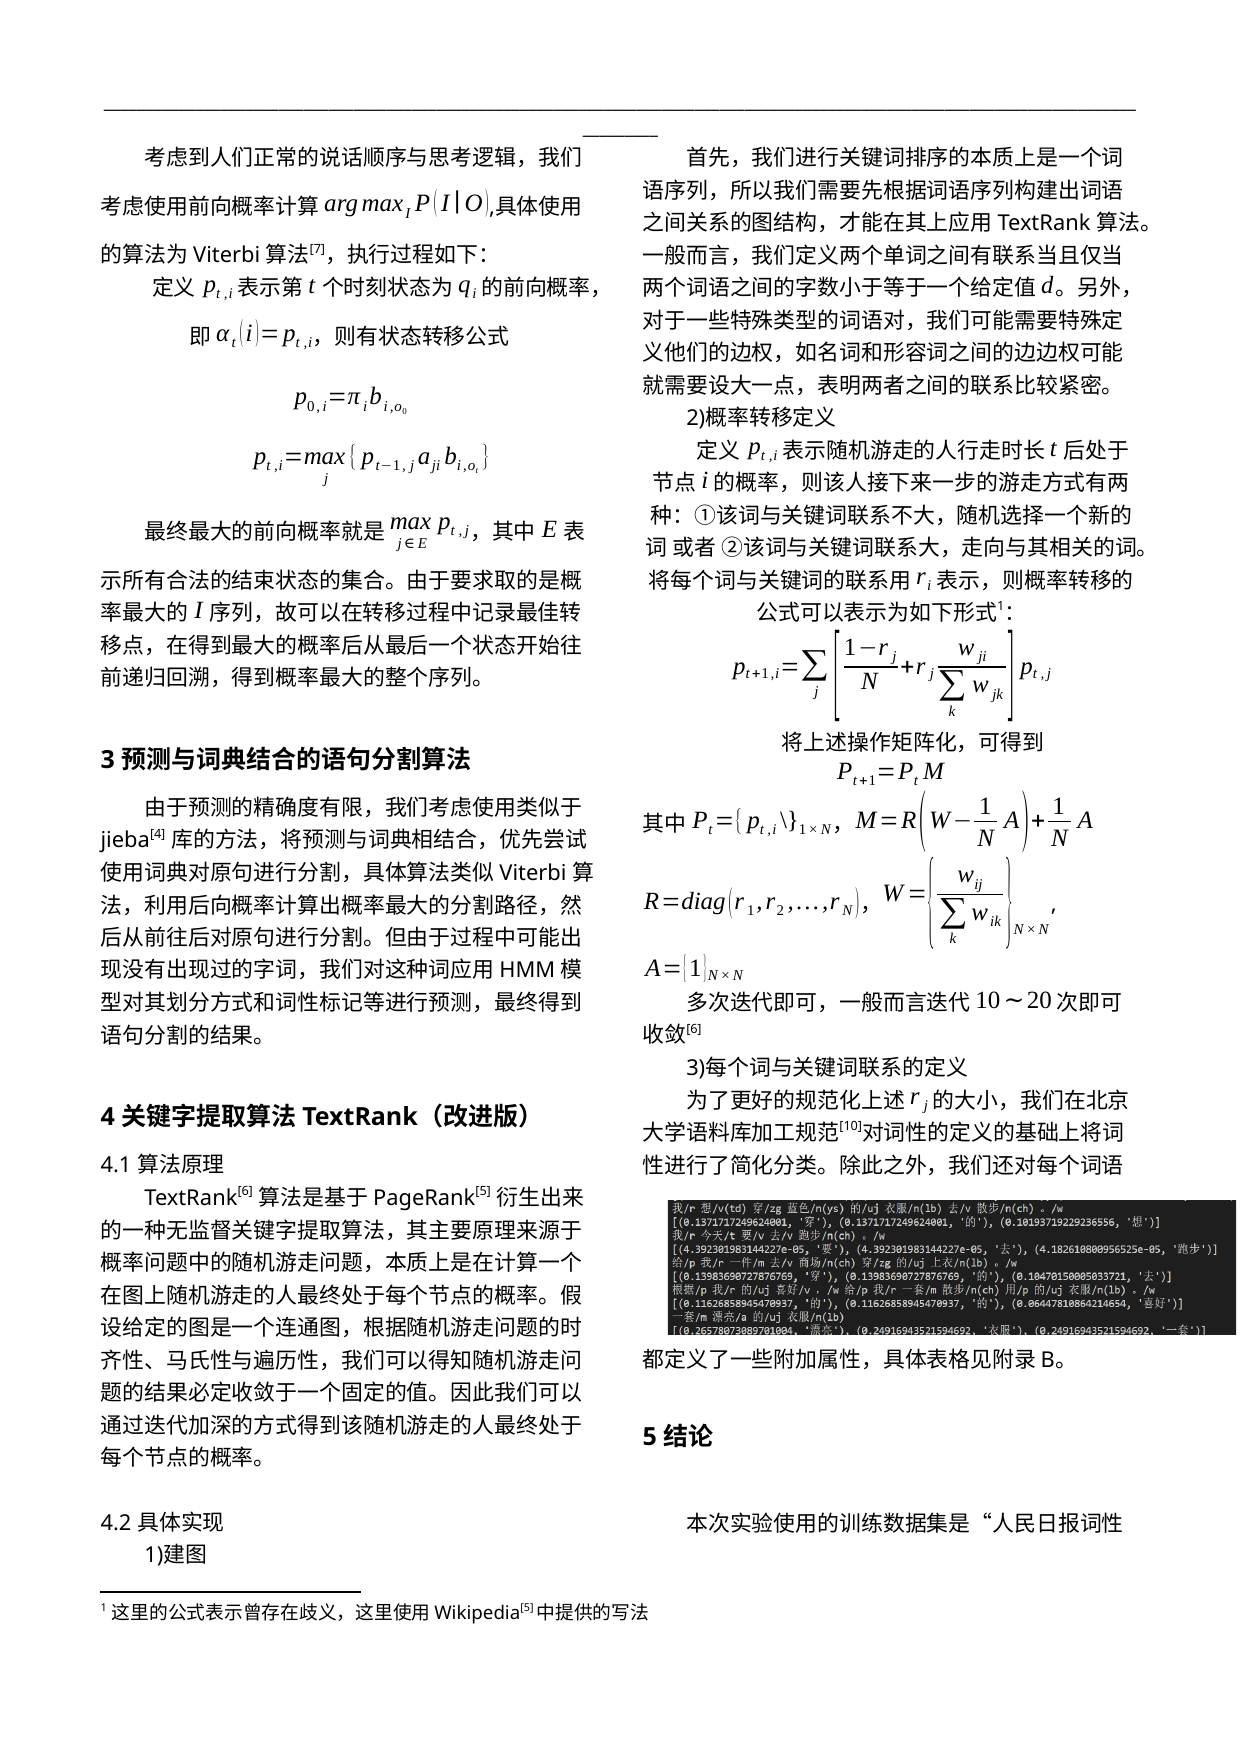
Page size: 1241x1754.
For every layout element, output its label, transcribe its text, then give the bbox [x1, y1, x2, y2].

text 考虑到人们正常的说话顺序与思考逻辑，我们考虑使用前向概率计算 ,具体使用的算法为 Viterbi 算法[7]，执行过程如下： [100, 140, 598, 270]
text 其中 ， [642, 790, 1140, 855]
text 定义 表示随机游走的人行走时长 后处于节点 的概率，则该人接下来一步的游走方式有两种：①该词与关键词联系不大，随机选择一个新的词 或者 ②该词与关键词联系大，走向与其相关的词。将每个词与关键词的联系用 表示，则概率转移的公式可以表示为如下形式： [642, 432, 1140, 725]
text 定义 表示第 个时刻状态为 的前向概率，即 ，则有状态转移公式 [100, 270, 598, 432]
text 4.1 算法原理 [100, 1147, 598, 1180]
text 首先，我们进行关键词排序的本质上是一个词语序列，所以我们需要先根据词语序列构建出词语之间关系的图结构，才能在其上应用 TextRank 算法。一般而言，我们定义两个单词之间有联系当且仅当两个词语之间的字数小于等于一个给定值 。另外，对于一些特殊类型的词语对，我们可能需要特殊定义他们的边权，如名词和形容词之间的边边权可能就需要设大一点，表明两者之间的联系比较紧密。 [642, 140, 1140, 400]
text 3 预测与词典结合的语句分割算法 [100, 725, 598, 790]
text 4.2 具体实现 [100, 1505, 598, 1537]
text TextRank[6] 算法是基于 PageRank[5] 衍生出来的一种无监督关键字提取算法，其主要原理来源于概率问题中的随机游走问题，本质上是在计算一个在图上随机游走的人最终处于每个节点的概率。假设给定的图是一个连通图，根据随机游走问题的时齐性、马氏性与遍历性，我们可以得知随机游走问题的结果必定收敛于一个固定的值。因此我们可以通过迭代加深的方式得到该随机游走的人最终处于每个节点的概率。 [100, 1180, 598, 1472]
text 最终最大的前向概率就是 ，其中 表示所有合法的结束状态的集合。由于要求取的是概率最大的 序列，故可以在转移过程中记录最佳转移点，在得到最大的概率后从最后一个状态开始往前递归回溯，得到概率最大的整个序列。 [100, 497, 598, 692]
subtitle 5 结论 [642, 1402, 1140, 1467]
text 本次实验使用的训练数据集是“人民日报词性标注语料数据（199801）”[11]和自造的小型数据集（self_made.txt），执行的内容包括语句的分割、词性标记与关键词提取，其中词性标记参考“北京大学语料库加工规范[10]”。另外，我们将本项目的代码进行了开源，具体可参考gitee。 [642, 1506, 1140, 1538]
text ，, [642, 855, 1140, 985]
picture [667, 1200, 1236, 1335]
text 多次迭代即可，一般而言迭代 次即可收敛[6] [642, 985, 1140, 1050]
text 3)每个词与关键词联系的定义 [642, 1050, 1140, 1082]
text 将上述操作矩阵化，可得到 [642, 725, 1140, 790]
text 2)概率转移定义 [642, 400, 1140, 432]
text 1)建图 [100, 1537, 598, 1570]
text 由于预测的精确度有限，我们考虑使用类似于 jieba[4] 库的方法，将预测与词典相结合，优先尝试使用词典对原句进行分割，具体算法类似 Viterbi 算法，利用后向概率计算出概率最大的分割路径，然后从前往后对原句进行分割。但由于过程中可能出现没有出现过的字词，我们对这种词应用 HMM 模型对其划分方式和词性标记等进行预测，最终得到语句分割的结果。 [100, 790, 598, 1050]
text 4 关键字提取算法 TextRank（改进版） [100, 1082, 598, 1147]
